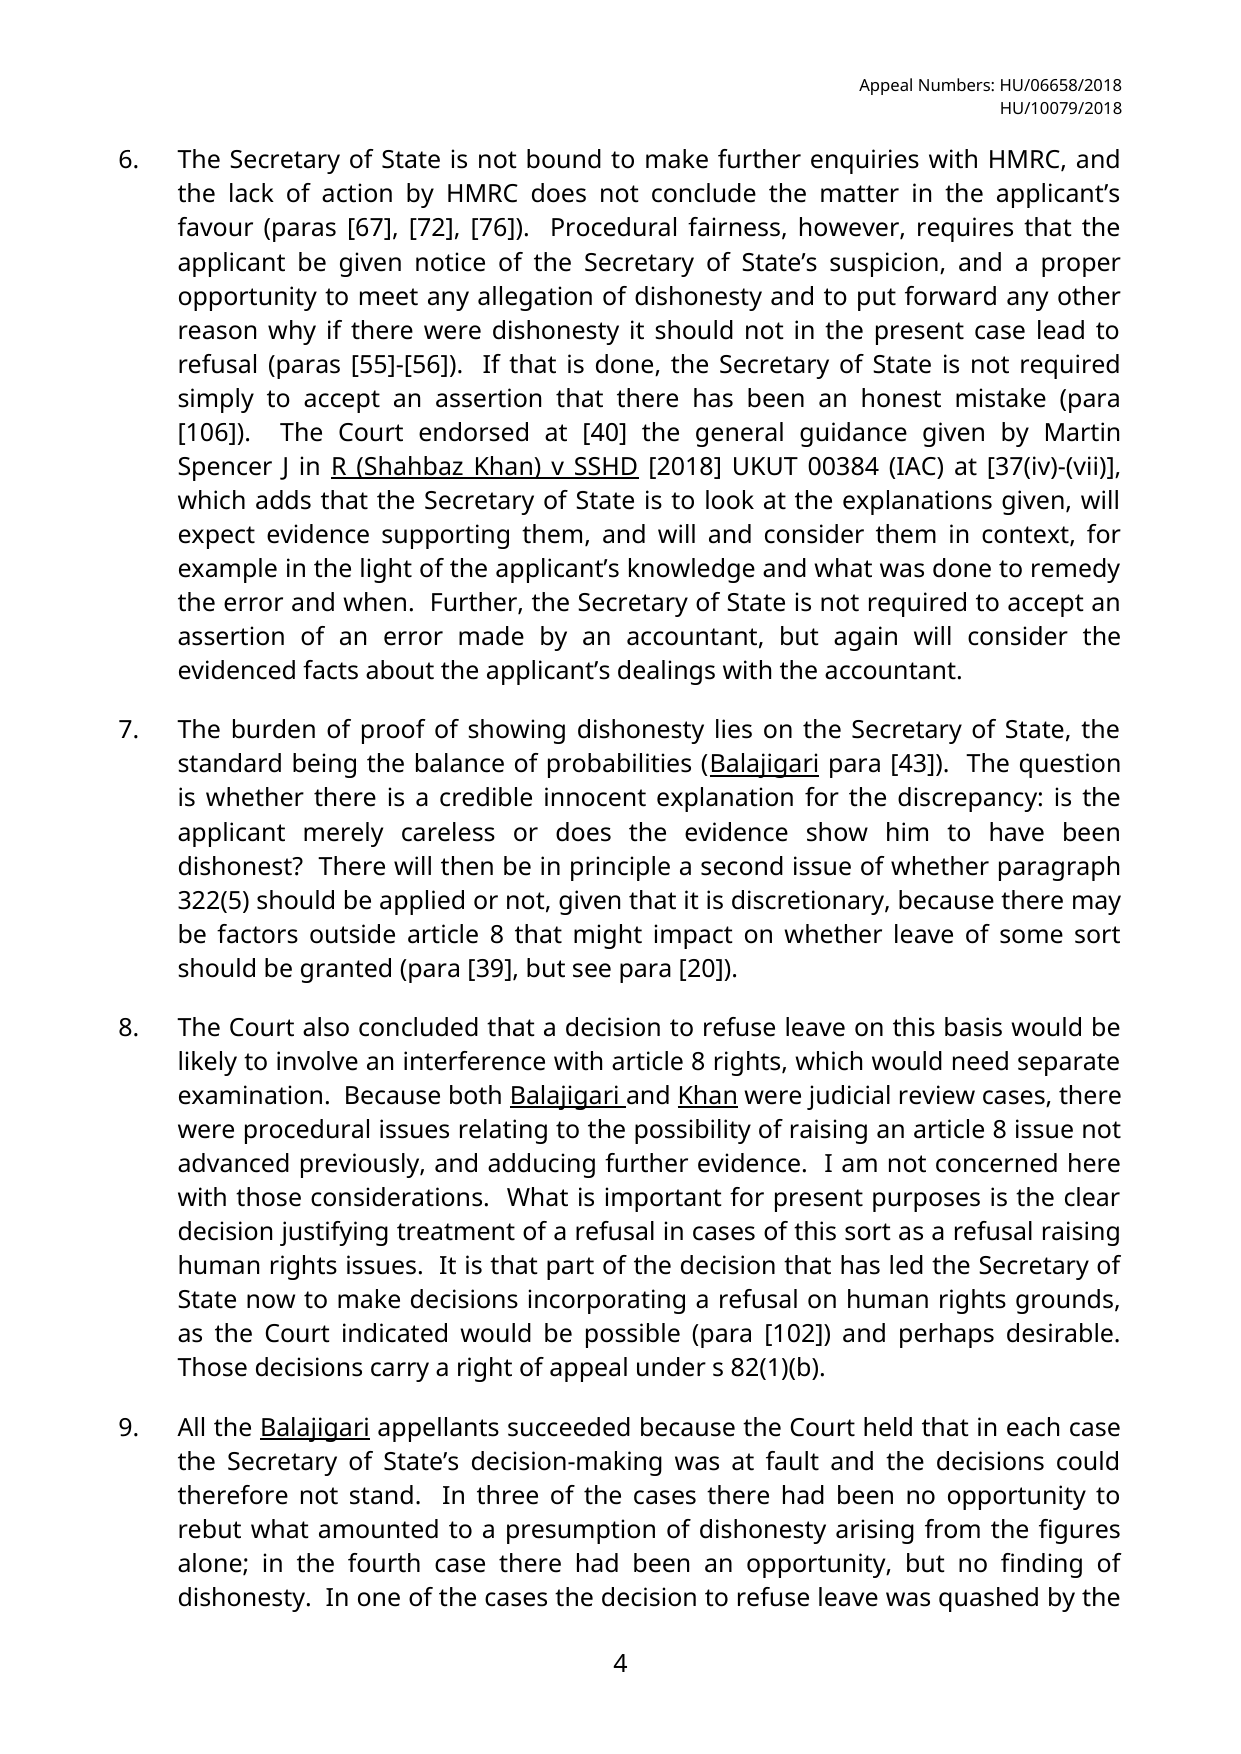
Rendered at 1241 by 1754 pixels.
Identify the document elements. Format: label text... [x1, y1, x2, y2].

list The Court also concluded that a decision to refuse leave on this basis would be likely to involve an interference with article 8 rights, which would need separate examination. Because both Balajigari and Khan were judicial review cases, there were procedural issues relating to the possibility of raising an article 8 issue not advanced previously, and adducing further evidence. I am not concerned here with those considerations. What is important for present purposes is the clear decision justifying treatment of a refusal in cases of this sort as a refusal raising human rights issues. It is that part of the decision that has led the Secretary of State now to make decisions incorporating a refusal on human rights grounds, as the Court indicated would be possible (para [102]) and perhaps desirable. Those decisions carry a right of appeal under s 82(1)(b). [118, 1009, 1122, 1384]
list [118, 1409, 1122, 1613]
list The burden of proof of showing dishonesty lies on the Secretary of State, the standard being the balance of probabilities (Balajigari para [43]). The question is whether there is a credible innocent explanation for the discrepancy: is the applicant merely careless or does the evidence show him to have been dishonest? There will then be in principle a second issue of whether paragraph 322(5) should be applied or not, given that it is discretionary, because there may be factors outside article 8 that might impact on whether leave of some sort should be granted (para [39], but see para [20]). [118, 712, 1122, 984]
list The Secretary of State is not bound to make further enquiries with HMRC, and the lack of action by HMRC does not conclude the matter in the applicant’s favour (paras [67], [72], [76]). Procedural fairness, however, requires that the applicant be given notice of the Secretary of State’s suspicion, and a proper opportunity to meet any allegation of dishonesty and to put forward any other reason why if there were dishonesty it should not in the present case lead to refusal (paras [55]-[56]). If that is done, the Secretary of State is not required simply to accept an assertion that there has been an honest mistake (para [106]). The Court endorsed at [40] the general guidance given by Martin Spencer J in R (Shahbaz Khan) v SSHD [2018] UKUT 00384 (IAC) at [37(iv)-(vii)], which adds that the Secretary of State is to look at the explanations given, will expect evidence supporting them, and will and consider them in context, for example in the light of the applicant’s knowledge and what was done to remedy the error and when. Further, the Secretary of State is not required to accept an assertion of an error made by an accountant, but again will consider the evidenced facts about the applicant’s dealings with the accountant. [118, 142, 1122, 687]
